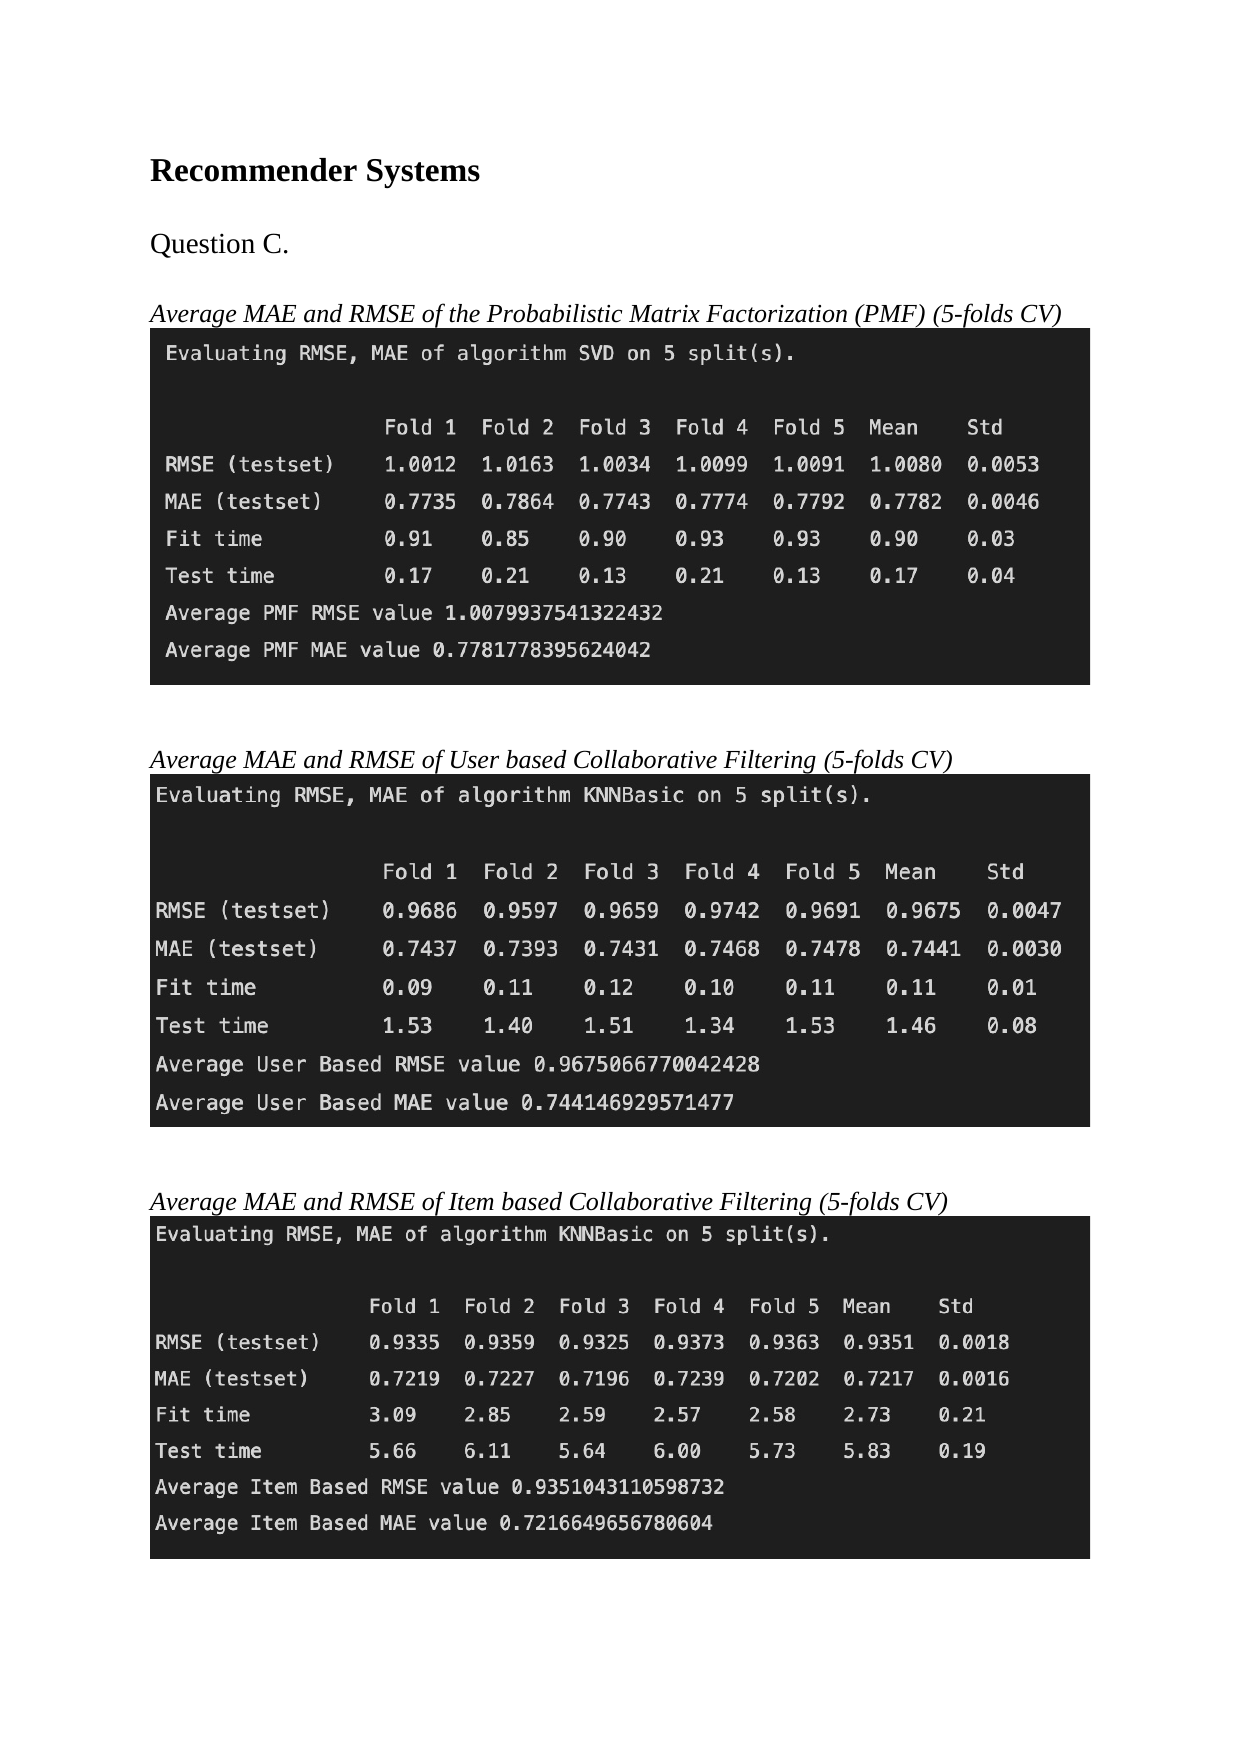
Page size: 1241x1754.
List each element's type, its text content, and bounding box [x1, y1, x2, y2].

text Average MAE and RMSE of the Probabilistic Matrix Factorization (PMF) (5-folds CV) [150, 298, 1090, 328]
picture [150, 774, 1091, 1127]
text Recommender Systems [150, 150, 1090, 188]
text Question C. [150, 227, 1090, 260]
text Average MAE and RMSE of User based Collaborative Filtering (5-folds CV) [150, 744, 1090, 774]
picture [150, 328, 1091, 685]
picture [150, 1216, 1091, 1559]
text Average MAE and RMSE of Item based Collaborative Filtering (5-folds CV) [150, 1186, 1090, 1216]
